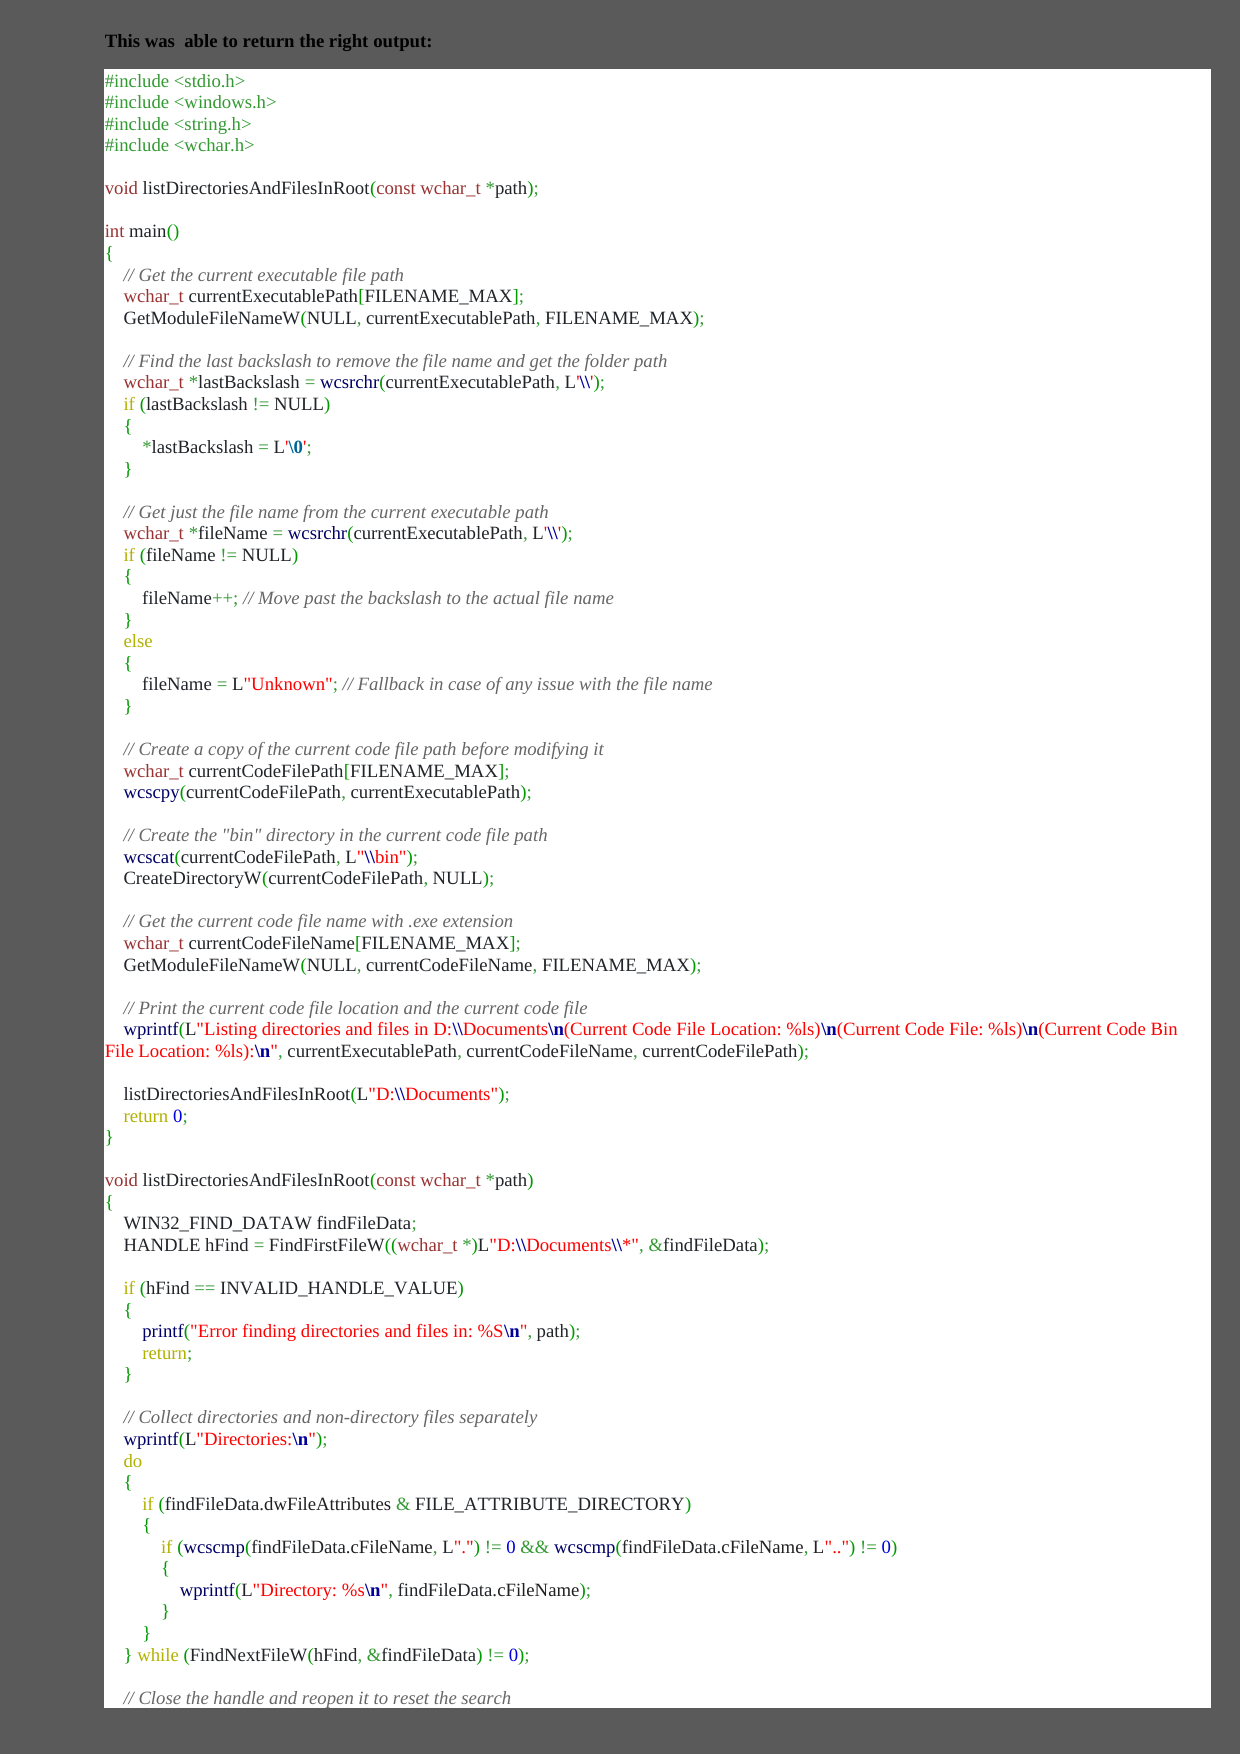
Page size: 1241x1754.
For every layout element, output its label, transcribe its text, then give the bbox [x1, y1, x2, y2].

text wprintf(L"Directory: %s\n", findFileData.cFileName); [104, 1579, 1211, 1600]
text // Close the handle and reopen it to reset the search [104, 1687, 1211, 1708]
text if (findFileData.dwFileAttributes & FILE_ATTRIBUTE_DIRECTORY) [104, 1493, 1211, 1514]
text wchar_t currentCodeFilePath[FILENAME_MAX]; [104, 759, 1211, 781]
text if (lastBackslash != NULL) [104, 393, 1211, 414]
text { [104, 414, 1211, 436]
text if (fileName != NULL) [104, 544, 1211, 565]
text This was able to return the right output: [104, 29, 1211, 51]
text wchar_t *lastBackslash = wcsrchr(currentExecutablePath, L'\\'); [104, 371, 1211, 393]
text { [104, 652, 1211, 673]
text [104, 1643, 1211, 1665]
text HANDLE hFind = FindFirstFileW((wchar_t *)L"D:\\Documents\\*", &findFileData); [104, 1234, 1211, 1255]
text wchar_t currentExecutablePath[FILENAME_MAX]; [104, 285, 1211, 307]
text GetModuleFileNameW(NULL, currentCodeFileName, FILENAME_MAX); [104, 953, 1211, 975]
text } [104, 458, 1211, 479]
text listDirectoriesAndFilesInRoot(L"D:\\Documents"); [104, 1083, 1211, 1104]
text #include <string.h> [104, 113, 1211, 134]
text else [104, 630, 1211, 652]
text do [104, 1449, 1211, 1471]
text // Create a copy of the current code file path before modifying it [104, 738, 1211, 759]
text CreateDirectoryW(currentCodeFilePath, NULL); [104, 867, 1211, 889]
text { [104, 1557, 1211, 1579]
text *lastBackslash = L'\0'; [104, 436, 1211, 458]
text wchar_t *fileName = wcsrchr(currentExecutablePath, L'\\'); [104, 522, 1211, 544]
text } [104, 1622, 1211, 1643]
text wprintf(L"Directories:\n"); [104, 1428, 1211, 1449]
text { [104, 242, 1211, 263]
text // Get the current code file name with .exe extension [104, 910, 1211, 932]
text } [104, 1126, 1211, 1148]
text } [104, 608, 1211, 630]
text // Get the current executable file path [104, 263, 1211, 285]
text { [104, 1191, 1211, 1212]
text #include <wchar.h> [104, 134, 1211, 156]
text if (hFind == INVALID_HANDLE_VALUE) [104, 1277, 1211, 1298]
text // Create the "bin" directory in the current code file path [104, 824, 1211, 846]
text printf("Error finding directories and files in: %S\n", path); [104, 1320, 1211, 1342]
text { [104, 1298, 1211, 1320]
text wcscpy(currentCodeFilePath, currentExecutablePath); [104, 781, 1211, 803]
text } [104, 1600, 1211, 1622]
text } [104, 695, 1211, 716]
text // Get just the file name from the current executable path [104, 501, 1211, 522]
text if (wcscmp(findFileData.cFileName, L".") != 0 && wcscmp(findFileData.cFileName, L"..") != 0) [104, 1536, 1211, 1557]
text { [104, 565, 1211, 587]
text { [104, 1514, 1211, 1536]
text // Print the current code file location and the current code file [104, 997, 1211, 1018]
text GetModuleFileNameW(NULL, currentExecutablePath, FILENAME_MAX); [104, 307, 1211, 328]
text // Find the last backslash to remove the file name and get the folder path [104, 350, 1211, 371]
text void listDirectoriesAndFilesInRoot(const wchar_t *path) [104, 1169, 1211, 1191]
text fileName++; // Move past the backslash to the actual file name [104, 587, 1211, 608]
text { [104, 1471, 1211, 1493]
text void listDirectoriesAndFilesInRoot(const wchar_t *path); [104, 177, 1211, 199]
text return; [104, 1342, 1211, 1363]
text fileName = L"Unknown"; // Fallback in case of any issue with the file name [104, 673, 1211, 695]
text wcscat(currentCodeFilePath, L"\\bin"); [104, 846, 1211, 867]
text int main() [104, 220, 1211, 242]
text } [104, 1363, 1211, 1385]
text wchar_t currentCodeFileName[FILENAME_MAX]; [104, 932, 1211, 953]
text // Collect directories and non-directory files separately [104, 1406, 1211, 1428]
text #include <windows.h> [104, 91, 1211, 113]
text WIN32_FIND_DATAW findFileData; [104, 1212, 1211, 1234]
text wprintf(L"Listing directories and files in D:\\Documents\n(Current Code File Location: %ls)\n(Current Code File: %ls)\n(Current Code Bin File Location: %ls):\n", currentExecutablePath, currentCodeFileName, currentCodeFilePath); [104, 1018, 1211, 1061]
text return 0; [104, 1104, 1211, 1126]
text #include <stdio.h> [104, 69, 1211, 91]
